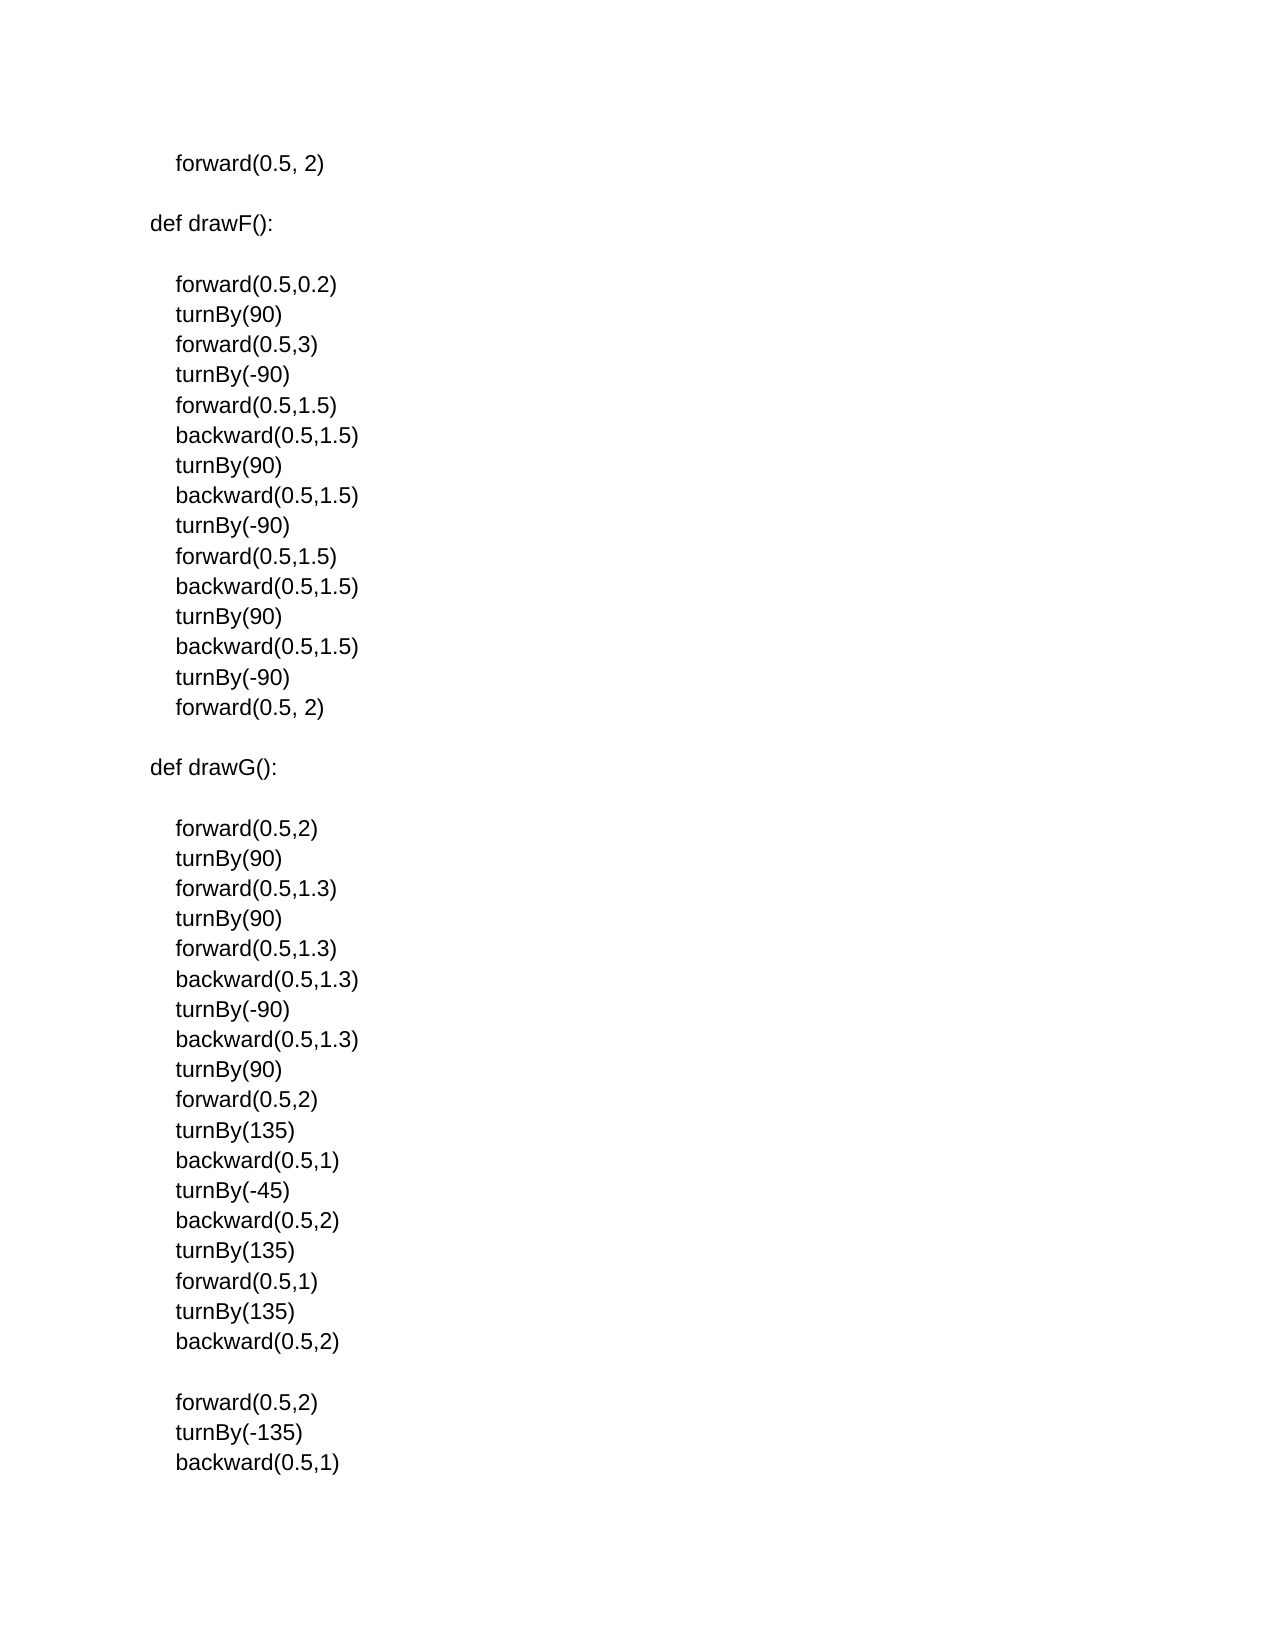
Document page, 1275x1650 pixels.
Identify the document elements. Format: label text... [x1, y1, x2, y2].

text turnBy(-90) [150, 996, 1125, 1022]
text turnBy(-90) [150, 512, 1125, 539]
text turnBy(135) [150, 1117, 1125, 1143]
text backward(0.5,1.5) [150, 422, 1125, 448]
text turnBy(90) [150, 1056, 1125, 1083]
text turnBy(135) [150, 1237, 1125, 1264]
text backward(0.5,1.5) [150, 482, 1125, 509]
text def drawG(): [150, 754, 1125, 781]
text backward(0.5,1.5) [150, 633, 1125, 660]
text forward(0.5,3) [150, 331, 1125, 358]
text forward(0.5,1.3) [150, 875, 1125, 901]
text turnBy(-45) [150, 1177, 1125, 1203]
text turnBy(-90) [150, 361, 1125, 388]
text backward(0.5,2) [150, 1328, 1125, 1354]
text forward(0.5,1.5) [150, 392, 1125, 418]
text forward(0.5,1.3) [150, 935, 1125, 962]
text forward(0.5,2) [150, 1388, 1125, 1415]
text turnBy(90) [150, 452, 1125, 478]
text backward(0.5,1.5) [150, 573, 1125, 599]
text turnBy(90) [150, 905, 1125, 932]
text turnBy(135) [150, 1298, 1125, 1324]
text backward(0.5,2) [150, 1207, 1125, 1234]
text turnBy(-90) [150, 663, 1125, 690]
text forward(0.5, 2) [150, 150, 1125, 176]
text backward(0.5,1) [150, 1449, 1125, 1475]
text turnBy(90) [150, 603, 1125, 629]
text forward(0.5,1.5) [150, 543, 1125, 569]
text turnBy(90) [150, 845, 1125, 871]
text backward(0.5,1.3) [150, 966, 1125, 992]
text backward(0.5,1) [150, 1147, 1125, 1173]
text backward(0.5,1.3) [150, 1026, 1125, 1052]
text forward(0.5,2) [150, 814, 1125, 841]
text forward(0.5,2) [150, 1086, 1125, 1113]
text turnBy(-135) [150, 1419, 1125, 1445]
text forward(0.5,0.2) [150, 271, 1125, 297]
text forward(0.5, 2) [150, 694, 1125, 720]
text def drawF(): [150, 210, 1125, 237]
text turnBy(90) [150, 301, 1125, 327]
text forward(0.5,1) [150, 1268, 1125, 1294]
